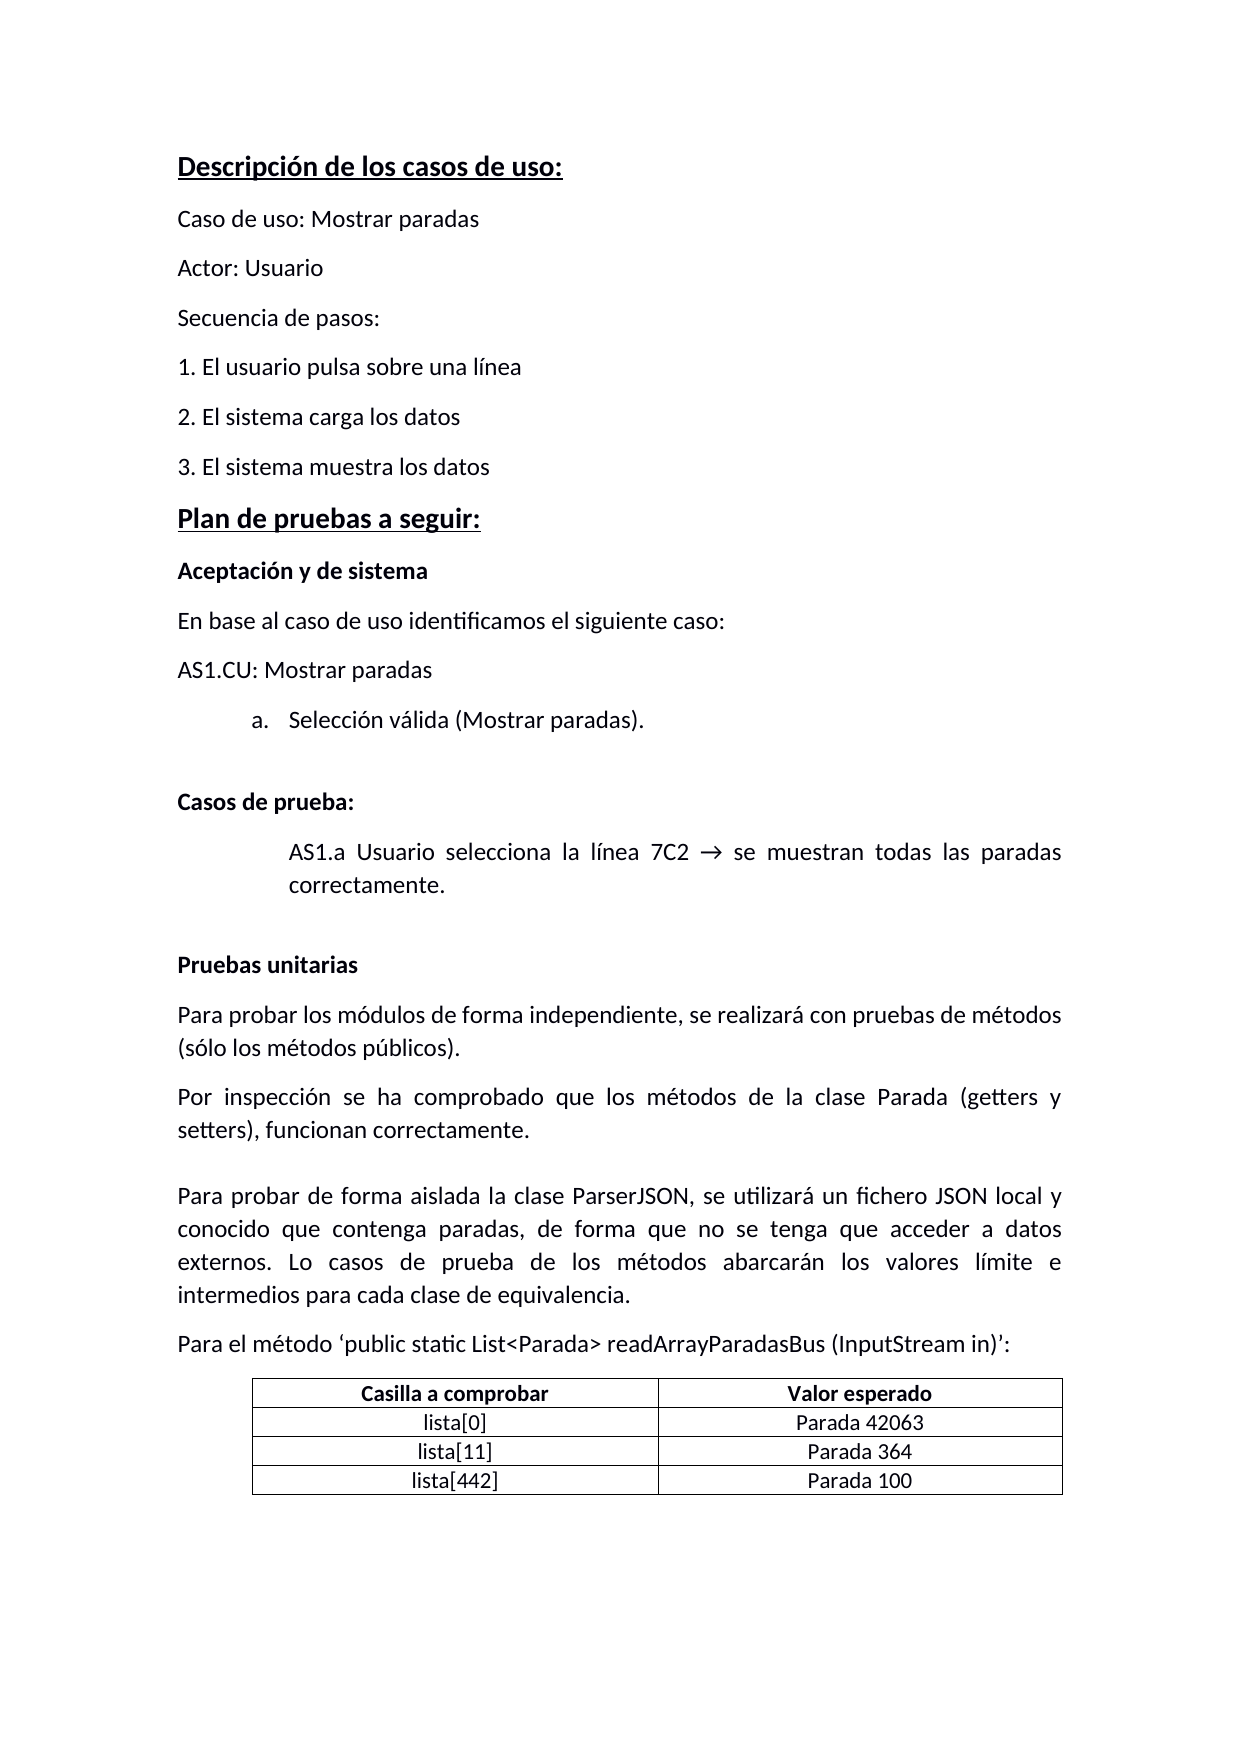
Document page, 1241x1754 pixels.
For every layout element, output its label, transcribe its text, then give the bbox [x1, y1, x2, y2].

table_cell Parada 100 [659, 1466, 1062, 1494]
text Descripción de los casos de uso: [177, 148, 1063, 183]
table_cell lista[0] [253, 1408, 658, 1436]
list Por inspección se ha comprobado que los métodos de la clase Parada (getters y setters), funcionan correctamente. [177, 1081, 1063, 1145]
text Caso de uso: Mostrar paradas [177, 203, 1063, 233]
text Para el método ‘public static List<Parada> readArrayParadasBus (InputStream in)’: [177, 1328, 1063, 1359]
text AS1.CU: Mostrar paradas [177, 654, 1063, 685]
text 2. El sistema carga los datos [177, 401, 1063, 432]
table_header Casilla a comprobar [253, 1379, 658, 1407]
text Para probar los módulos de forma independiente, se realizará con pruebas de métodos (sólo los métodos públicos). [177, 999, 1063, 1062]
text 3. El sistema muestra los datos [177, 451, 1063, 481]
text Pruebas unitarias [177, 949, 1063, 980]
text Plan de pruebas a seguir: [177, 500, 1063, 536]
list Selección válida (Mostrar paradas). [251, 704, 1063, 734]
text 1. El usuario pulsa sobre una línea [177, 351, 1063, 382]
text En base al caso de uso identificamos el siguiente caso: [177, 605, 1063, 635]
list AS1.a Usuario selecciona la línea 7C2 → se muestran todas las paradas correctamente. [288, 836, 1063, 899]
table_cell Parada 42063 [659, 1408, 1062, 1436]
text Secuencia de pasos: [177, 302, 1063, 332]
table_header Valor esperado [659, 1379, 1062, 1407]
list Para probar de forma aislada la clase ParserJSON, se utilizará un fichero JSON local y conocido que contenga paradas, de forma que no se tenga que acceder a datos externos. Lo casos de prueba de los métodos abarcarán los valores límite e intermedios para cada clase de equivalencia. [177, 1180, 1063, 1309]
table_cell Parada 364 [659, 1437, 1062, 1465]
table_cell lista[11] [253, 1437, 658, 1465]
table_cell lista[442] [253, 1466, 658, 1494]
text Aceptación y de sistema [177, 555, 1063, 586]
text Actor: Usuario [177, 252, 1063, 283]
text Casos de prueba: [177, 787, 1063, 817]
